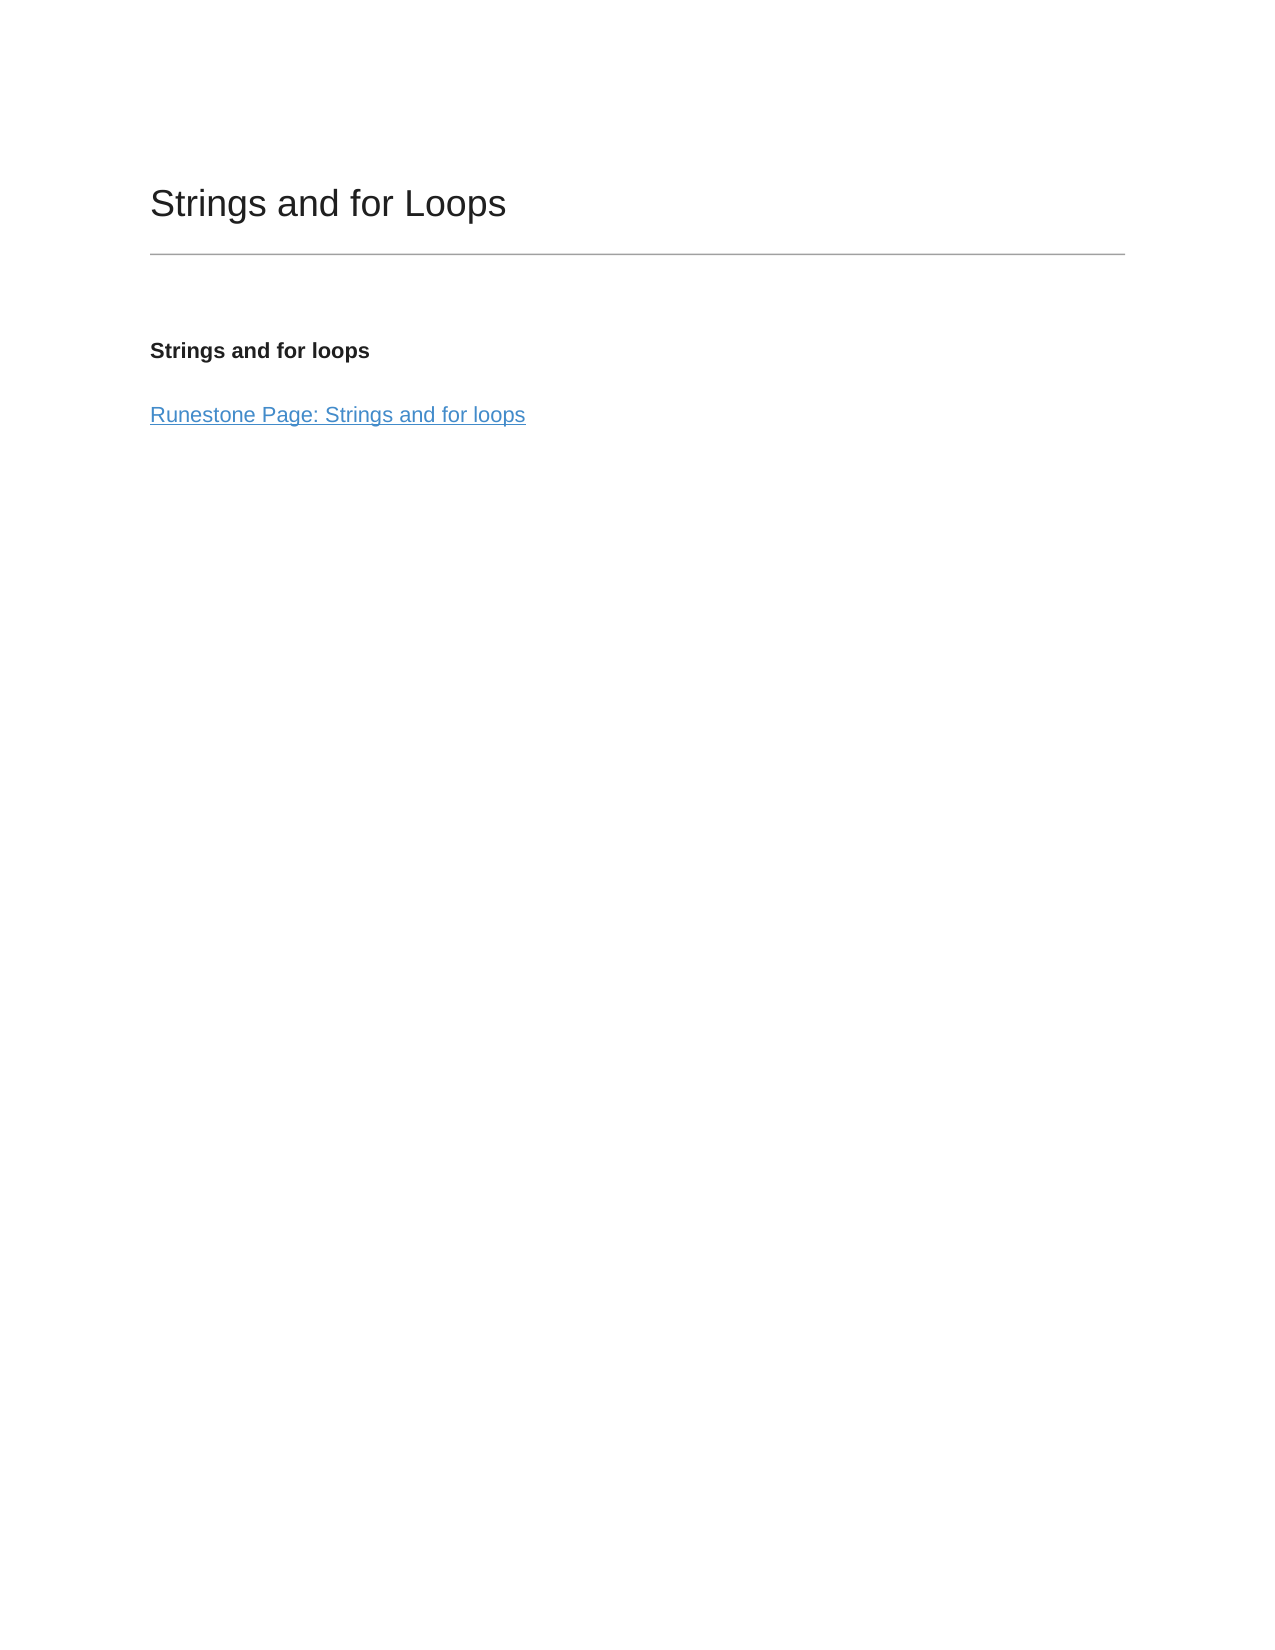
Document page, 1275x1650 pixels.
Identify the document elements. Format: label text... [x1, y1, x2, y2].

text Strings and for loops [150, 330, 1125, 363]
text Runestone Page: Strings and for loops [150, 394, 1125, 427]
text Strings and for Loops [150, 181, 1125, 224]
